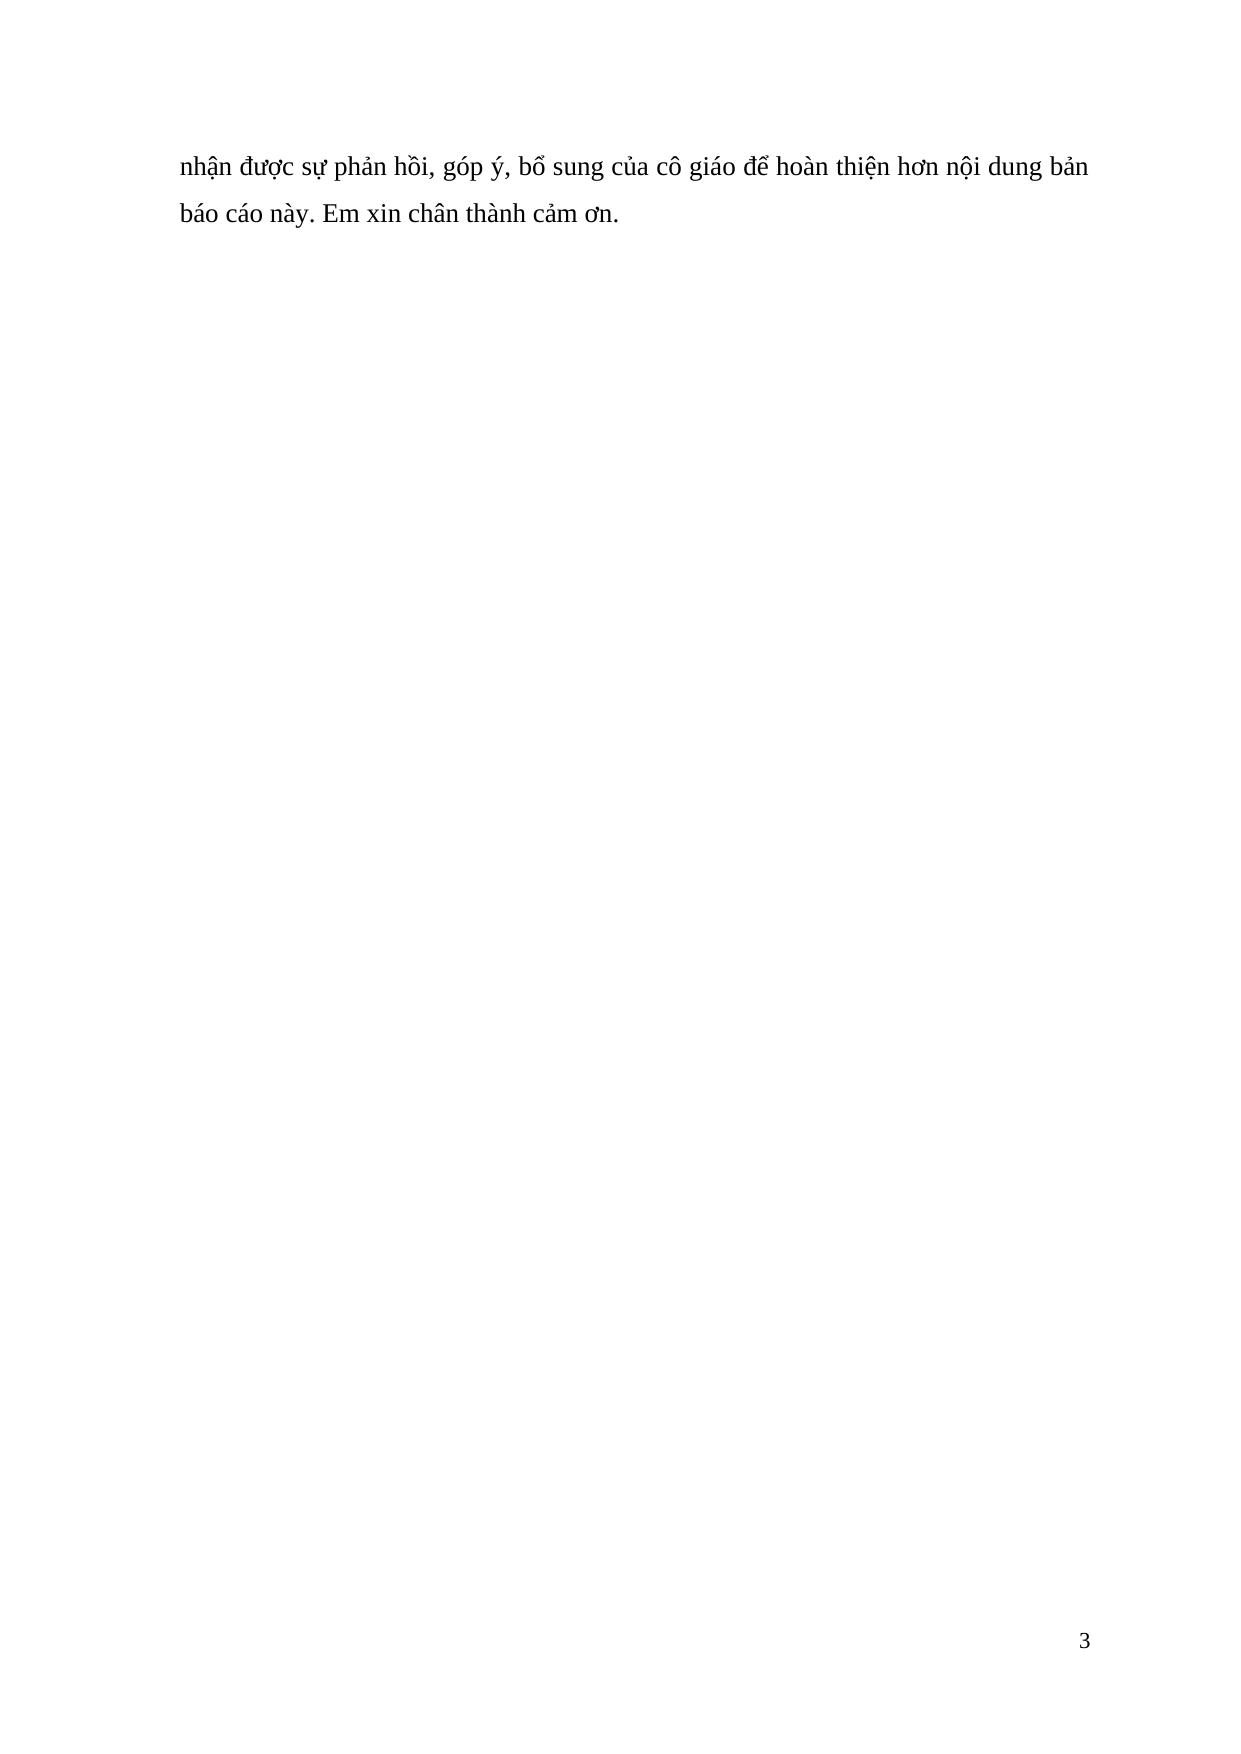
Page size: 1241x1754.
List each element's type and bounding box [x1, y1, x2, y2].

text [179, 150, 1090, 228]
